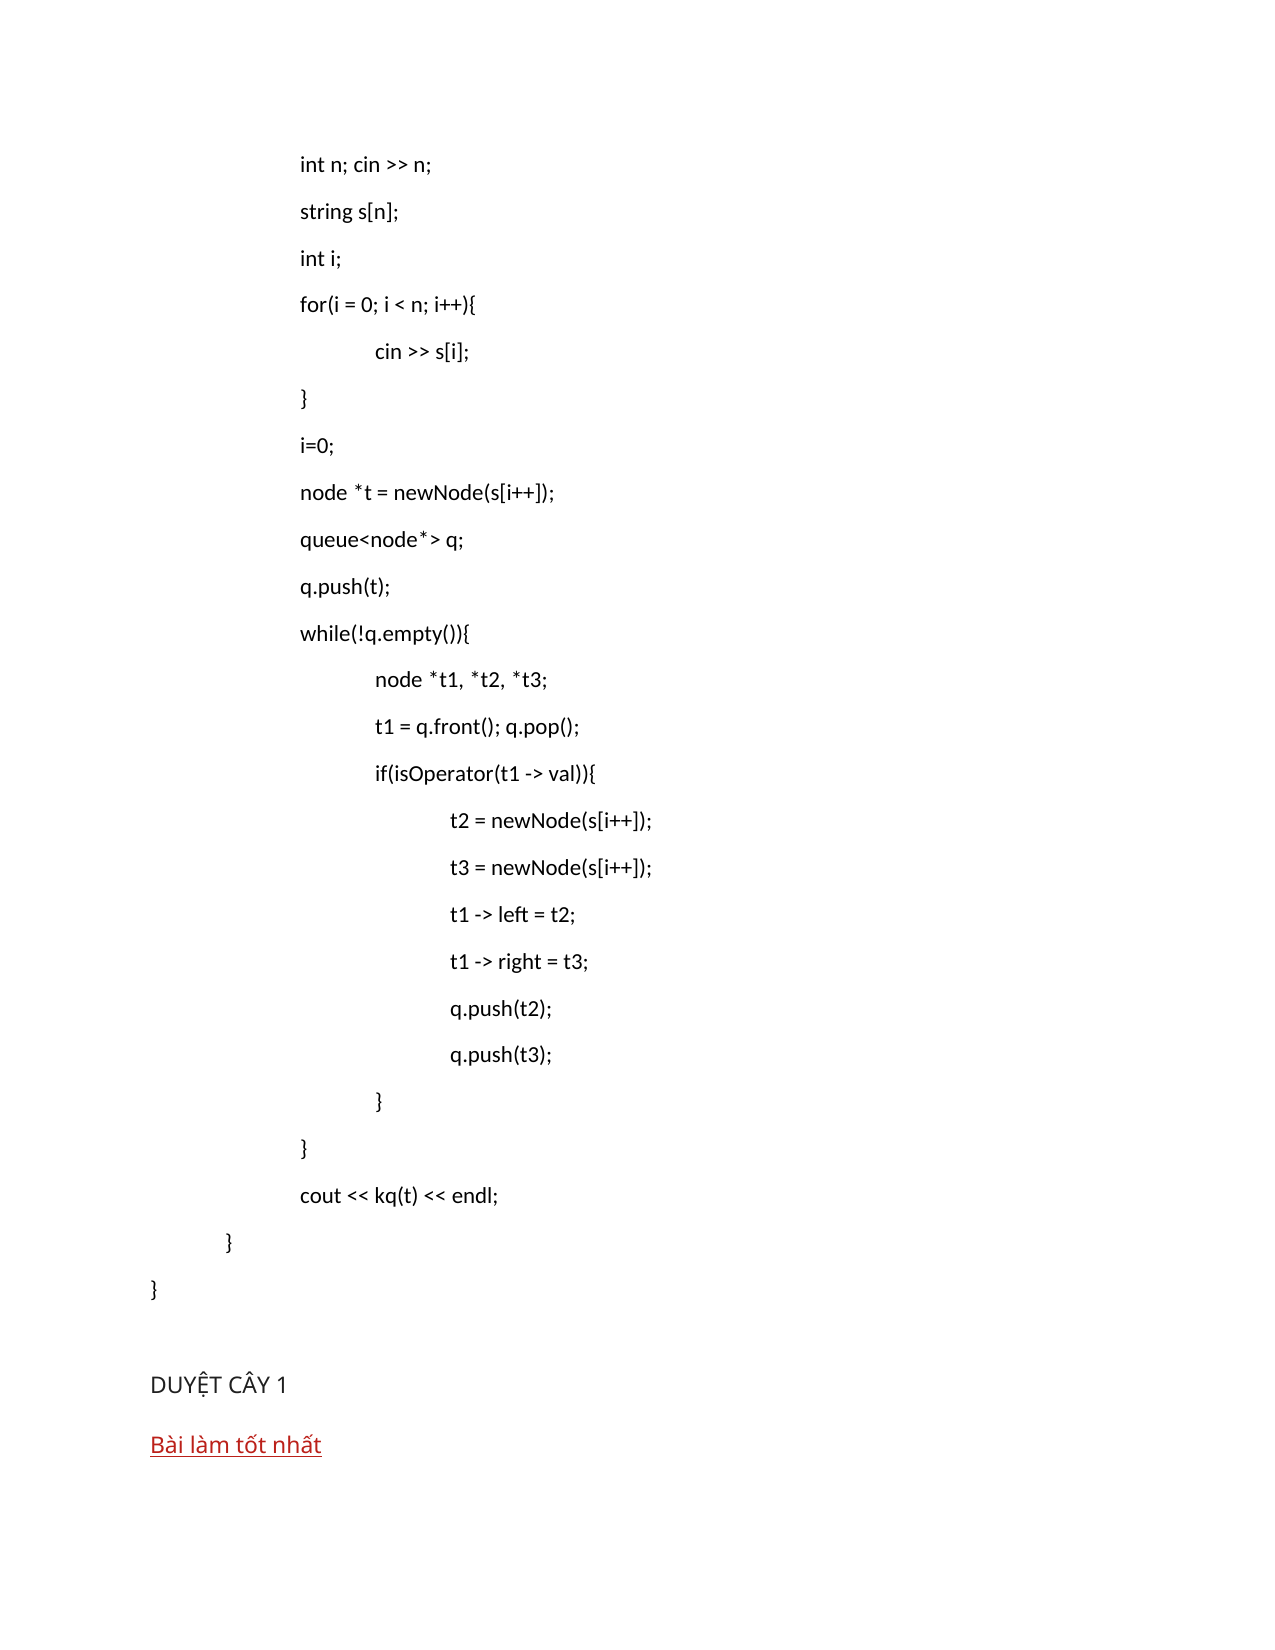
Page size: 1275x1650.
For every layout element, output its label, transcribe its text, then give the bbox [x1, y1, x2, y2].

text t3 = newNode(s[i++]); [150, 853, 1125, 881]
text DUYỆT CÂY 1 [150, 1369, 1125, 1400]
text if(isOperator(t1 -> val)){ [150, 759, 1125, 787]
text t2 = newNode(s[i++]); [150, 806, 1125, 834]
text } [150, 1087, 1125, 1116]
text node *t = newNode(s[i++]); [150, 478, 1125, 506]
text } [150, 1228, 1125, 1256]
text i=0; [150, 431, 1125, 459]
text queue<node*> q; [150, 525, 1125, 553]
text t1 = q.front(); q.pop(); [150, 712, 1125, 741]
text for(i = 0; i < n; i++){ [150, 291, 1125, 319]
text string s[n]; [150, 197, 1125, 225]
text } [150, 1134, 1125, 1162]
text cin >> s[i]; [150, 337, 1125, 366]
text node *t1, *t2, *t3; [150, 666, 1125, 694]
text Bài làm tốt nhất [150, 1429, 1125, 1460]
text t1 -> left = t2; [150, 900, 1125, 928]
text t1 -> right = t3; [150, 947, 1125, 975]
text while(!q.empty()){ [150, 619, 1125, 647]
text q.push(t2); [150, 994, 1125, 1022]
text int n; cin >> n; [150, 150, 1125, 178]
text q.push(t3); [150, 1041, 1125, 1069]
text } [150, 384, 1125, 412]
text int i; [150, 244, 1125, 272]
text } [150, 1275, 1125, 1303]
text cout << kq(t) << endl; [150, 1181, 1125, 1209]
text q.push(t); [150, 572, 1125, 600]
